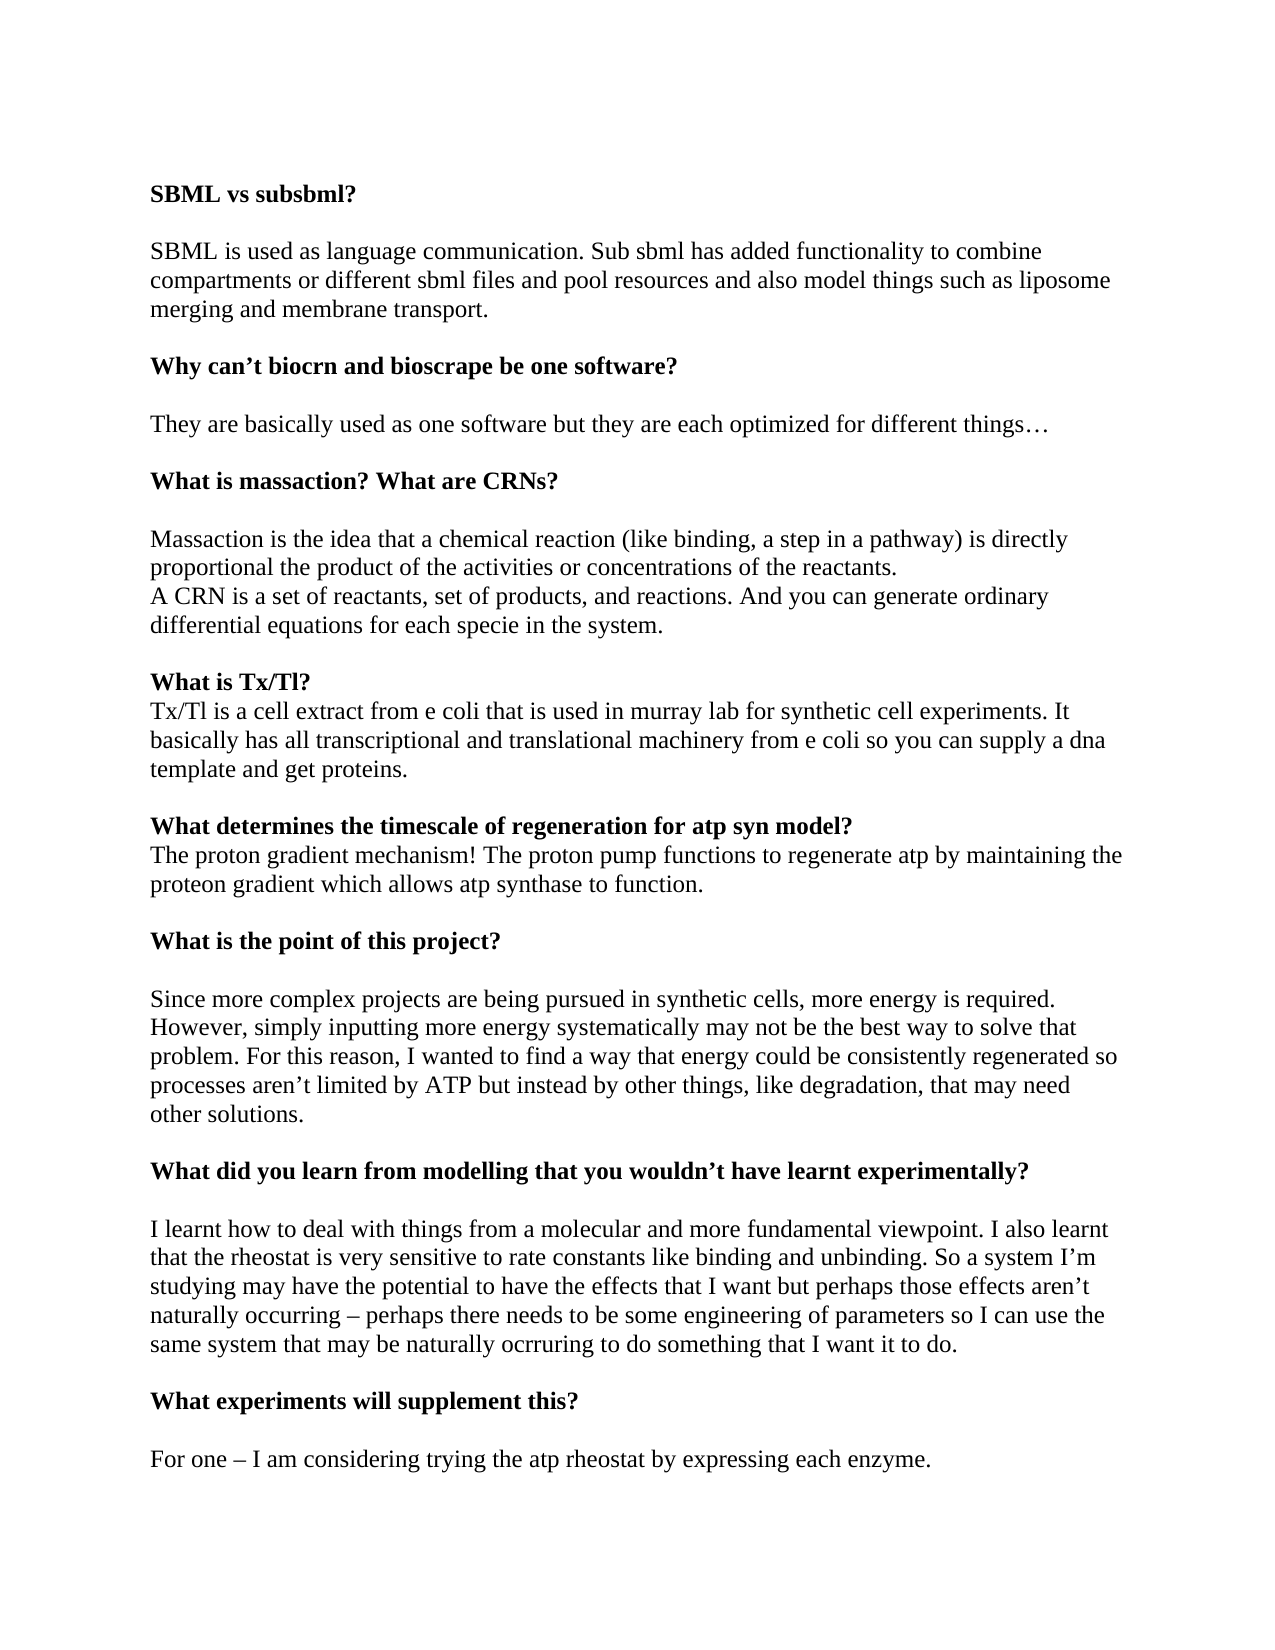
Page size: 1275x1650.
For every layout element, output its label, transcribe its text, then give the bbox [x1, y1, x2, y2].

text What is Tx/Tl? [150, 667, 1125, 696]
text What is massaction? What are CRNs? [150, 466, 1125, 495]
text Since more complex projects are being pursued in synthetic cells, more energy is required. However, simply inputting more energy systematically may not be the best way to solve that problem. For this reason, I wanted to find a way that energy could be consistently regenerated so processes aren’t limited by ATP but instead by other things, like degradation, that may need other solutions. [150, 984, 1125, 1127]
text Tx/Tl is a cell extract from e coli that is used in murray lab for synthetic cell experiments. It basically has all transcriptional and translational machinery from e coli so you can supply a dna template and get proteins. [150, 696, 1125, 782]
text SBML vs subsbml? [150, 179, 1125, 207]
text The proton gradient mechanism! The proton pump functions to regenerate atp by maintaining the proteon gradient which allows atp synthase to function. [150, 840, 1125, 897]
text What is the point of this project? [150, 926, 1125, 955]
text They are basically used as one software but they are each optimized for different things… [150, 409, 1125, 437]
text Massaction is the idea that a chemical reaction (like binding, a step in a pathway) is directly proportional the product of the activities or concentrations of the reactants. [150, 524, 1125, 581]
text What determines the timescale of regeneration for atp syn model? [150, 811, 1125, 840]
text What experiments will supplement this? [150, 1386, 1125, 1415]
text What did you learn from modelling that you wouldn’t have learnt experimentally? [150, 1156, 1125, 1185]
text I learnt how to deal with things from a molecular and more fundamental viewpoint. I also learnt that the rheostat is very sensitive to rate constants like binding and unbinding. So a system I’m studying may have the potential to have the effects that I want but perhaps those effects aren’t naturally occurring – perhaps there needs to be some engineering of parameters so I can use the same system that may be naturally ocrruring to do something that I want it to do. [150, 1214, 1125, 1357]
text SBML is used as language communication. Sub sbml has added functionality to combine compartments or different sbml files and pool resources and also model things such as liposome merging and membrane transport. [150, 236, 1125, 322]
text Why can’t biocrn and bioscrape be one software? [150, 351, 1125, 380]
text A CRN is a set of reactants, set of products, and reactions. And you can generate ordinary differential equations for each specie in the system. [150, 581, 1125, 639]
text For one – I am considering trying the atp rheostat by expressing each enzyme. [150, 1444, 1125, 1472]
